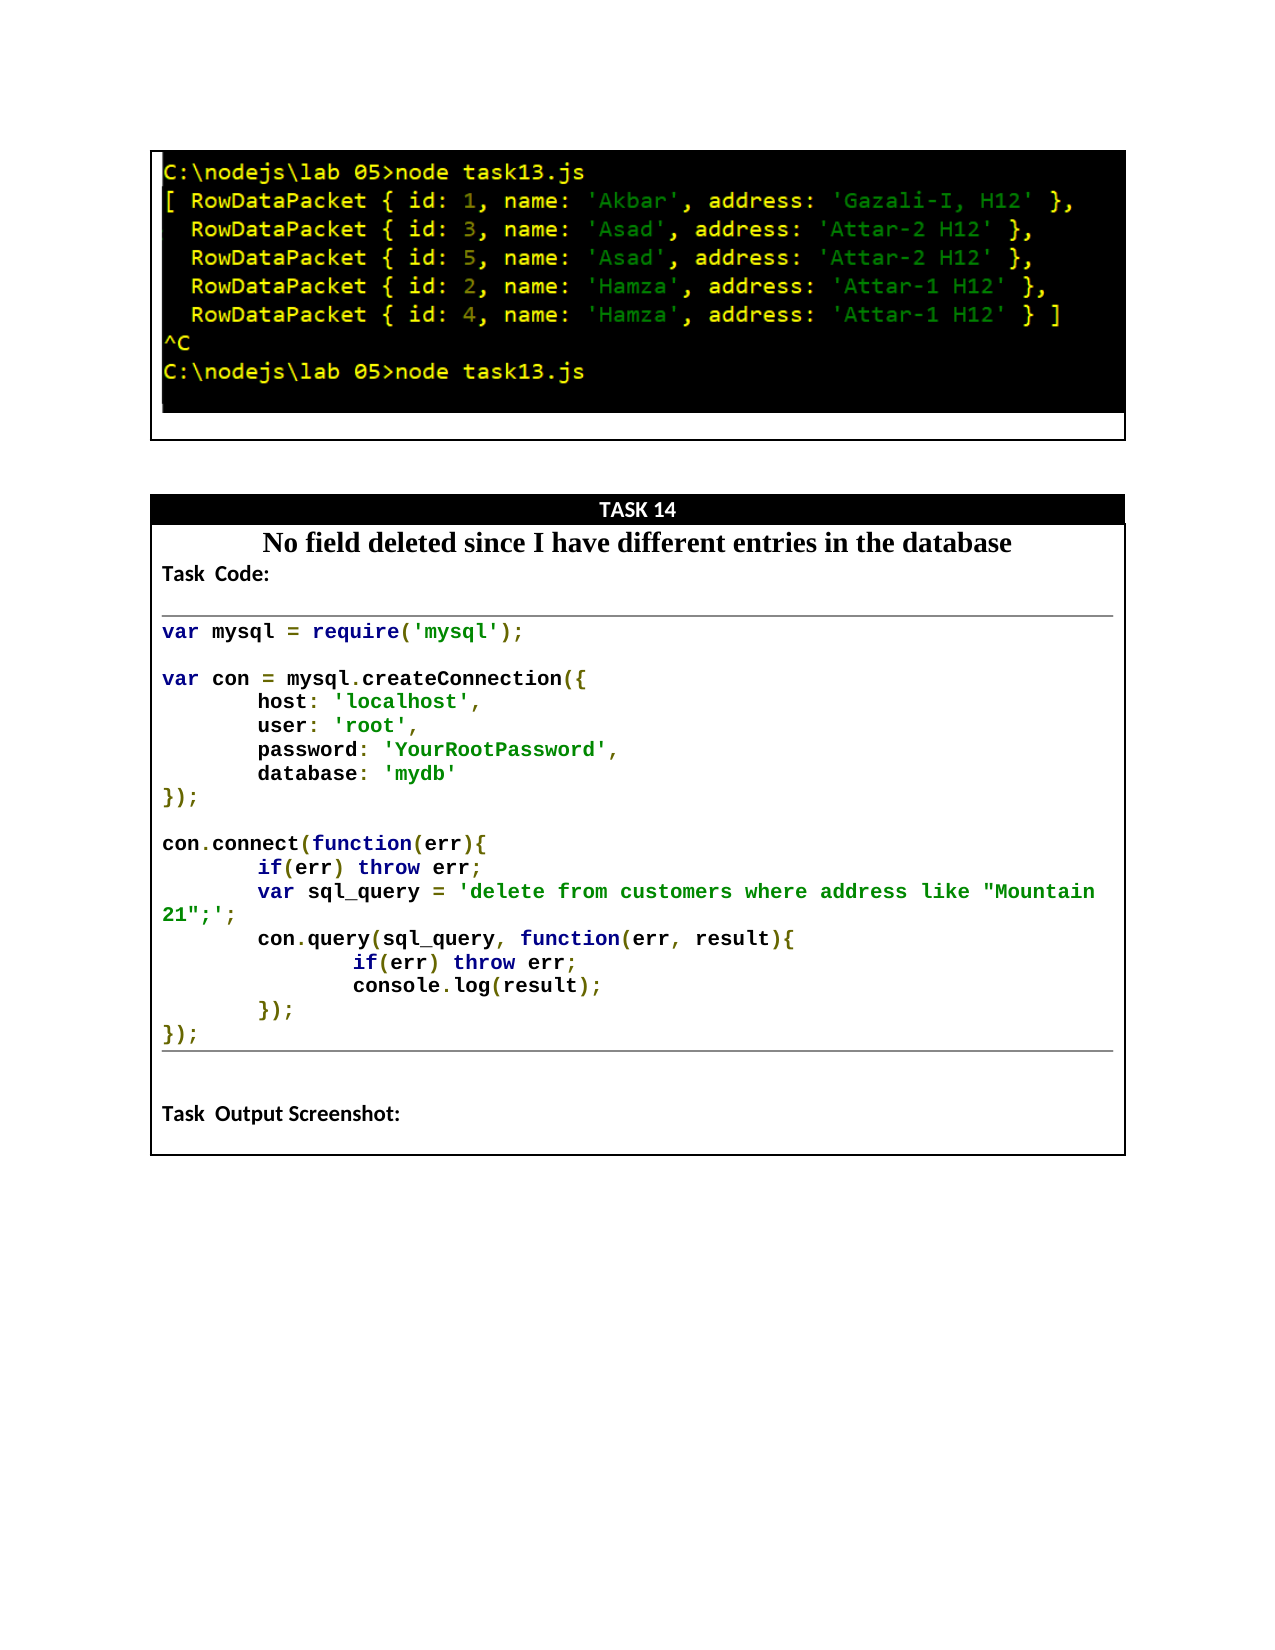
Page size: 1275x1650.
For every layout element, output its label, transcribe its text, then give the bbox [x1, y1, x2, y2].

table_cell No field deleted since I have different entries in the database Task Code: var mysql = require('mysql'); var con = mysql.createConnection({ host: 'localhost', user: 'root', password: 'YourRootPassword', database: 'mydb' }); con.connect(function(err){ if(err) throw err; var sql_query = 'delete from customers where address like "Mountain 21";'; con.query(sql_query, function(err, result){ if(err) throw err; console.log(result); }); }); Task Output Screenshot: [152, 525, 1124, 1153]
table_header TASK 14 [151, 495, 1124, 523]
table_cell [152, 152, 1124, 439]
picture [161, 152, 1125, 413]
